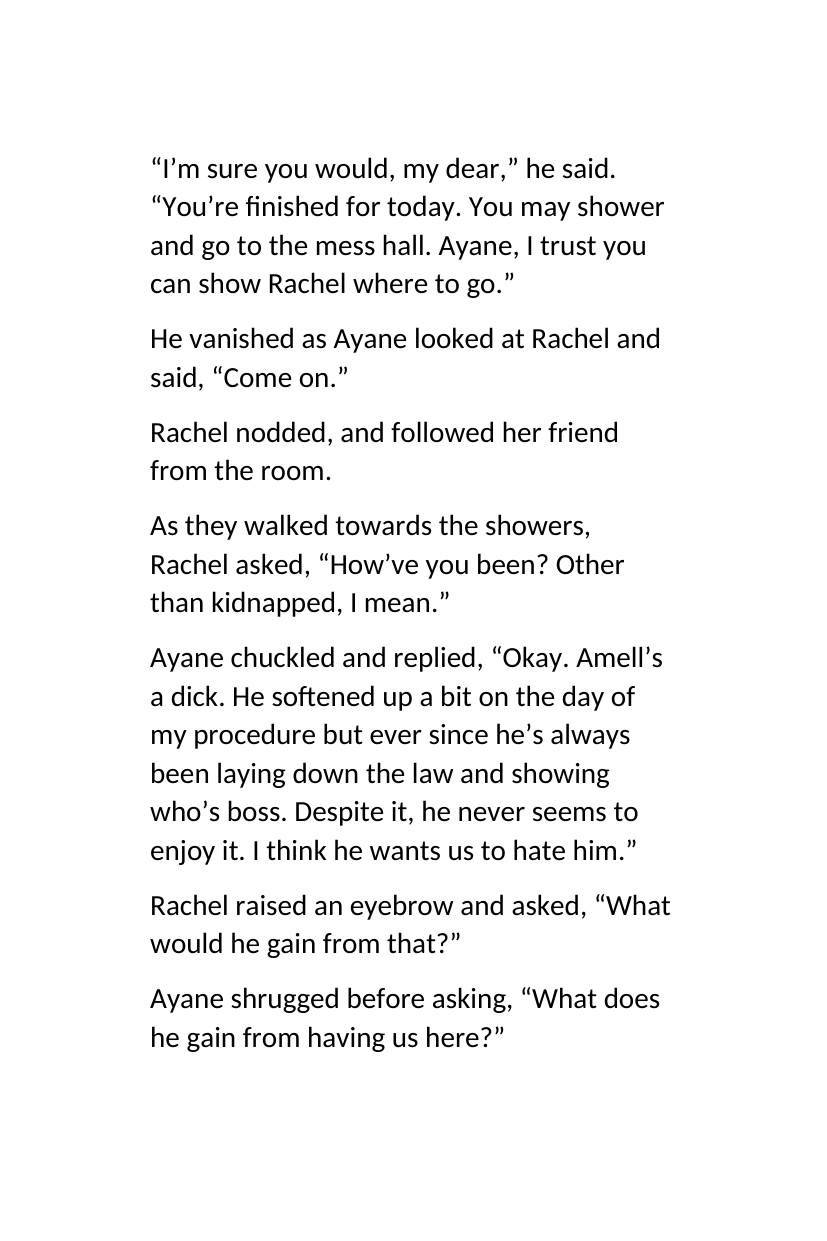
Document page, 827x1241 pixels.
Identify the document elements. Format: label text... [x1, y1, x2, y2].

text Rachel nodded, and followed her friend from the room. [150, 414, 677, 488]
text Ayane chuckled and replied, “Okay. Amell’s a dick. He softened up a bit on the day of my procedure but ever since he’s always been laying down the law and showing who’s boss. Despite it, he never seems to enjoy it. I think he wants us to hate him.” [150, 639, 677, 867]
text He vanished as Ayane looked at Rachel and said, “Come on.” [150, 320, 677, 394]
text Ayane shrugged before asking, “What does he gain from having us here?” [150, 980, 677, 1054]
text As they walked towards the showers, Rachel asked, “How’ve you been? Other than kidnapped, I mean.” [150, 507, 677, 620]
text “I’m sure you would, my dear,” he said. “You’re finished for today. You may shower and go to the mess hall. Ayane, I trust you can show Rachel where to go.” [150, 150, 677, 301]
text Rachel raised an eyebrow and asked, “What would he gain from that?” [150, 887, 677, 961]
